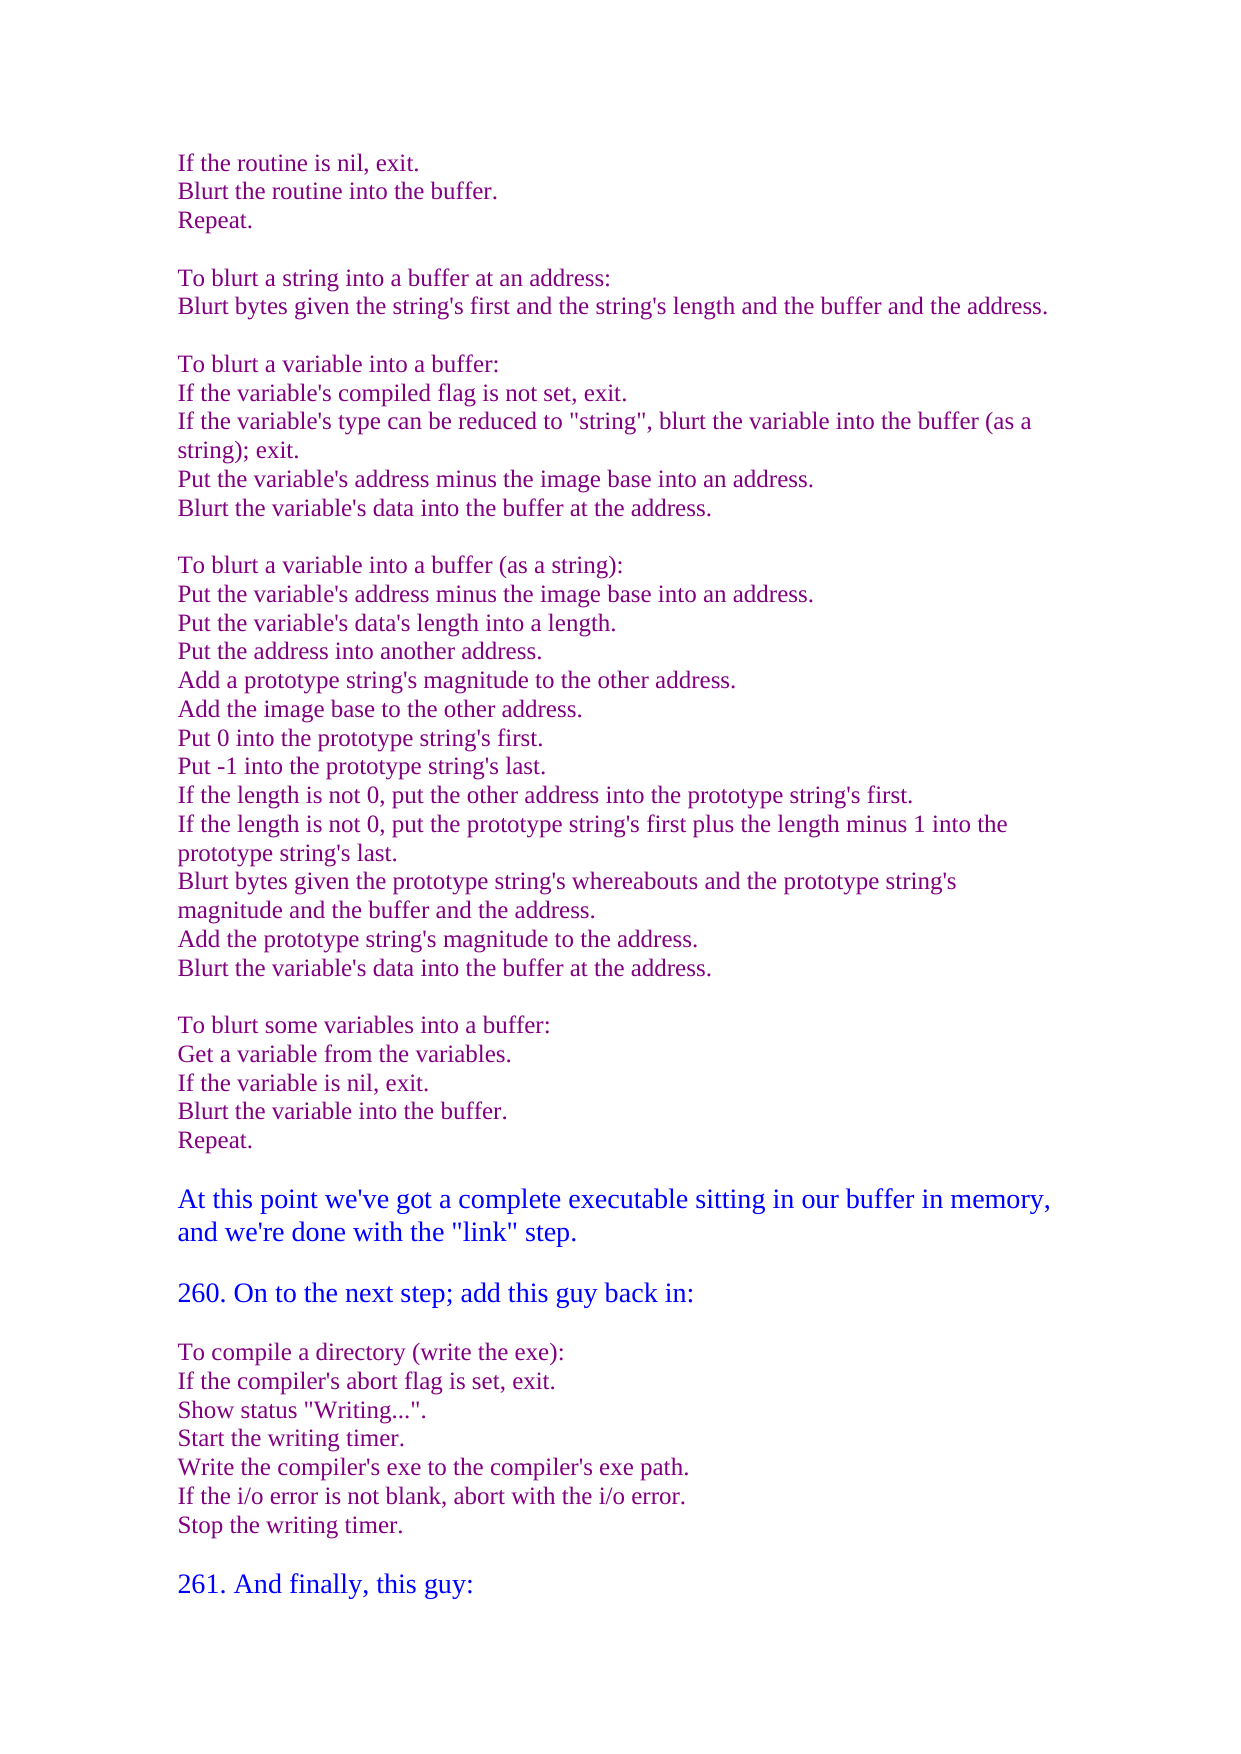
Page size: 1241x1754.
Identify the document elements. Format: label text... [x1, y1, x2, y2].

text At this point we've got a complete executable sitting in our buffer in memory, and we're done with the "link" step. [177, 1183, 1063, 1247]
text To blurt a variable into a buffer (as a string): Put the variable's address minus the image base into an address. Put the variable's data's length into a length. Put the address into another address. Add a prototype string's magnitude to the other address. Add the image base to the other address. Put 0 into the prototype string's first. Put -1 into the prototype string's last. If the length is not 0, put the other address into the prototype string's first. If the length is not 0, put the prototype string's first plus the length minus 1 into the prototype string's last. Blurt bytes given the prototype string's whereabouts and the prototype string's magnitude and the buffer and the address. Add the prototype string's magnitude to the address. Blurt the variable's data into the buffer at the address. [177, 550, 1063, 981]
text To compile a directory (write the exe): If the compiler's abort flag is set, exit. Show status "Writing...". Start the writing timer. Write the compiler's exe to the compiler's exe path. If the i/o error is not blank, abort with the i/o error. Stop the writing timer. [177, 1337, 1063, 1538]
text To blurt some variables into a buffer: Get a variable from the variables. If the variable is nil, exit. Blurt the variable into the buffer. Repeat. [177, 1010, 1063, 1154]
text 261. And finally, this guy: [177, 1567, 1063, 1600]
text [177, 148, 1063, 234]
text 260. On to the next step; add this guy back in: [177, 1276, 1063, 1308]
text To blurt a variable into a buffer: If the variable's compiled flag is not set, exit. If the variable's type can be reduced to "string", blurt the variable into the buffer (as a string); exit. Put the variable's address minus the image base into an address. Blurt the variable's data into the buffer at the address. [177, 349, 1063, 521]
text To blurt a string into a buffer at an address: Blurt bytes given the string's first and the string's length and the buffer and the address. [177, 263, 1063, 320]
